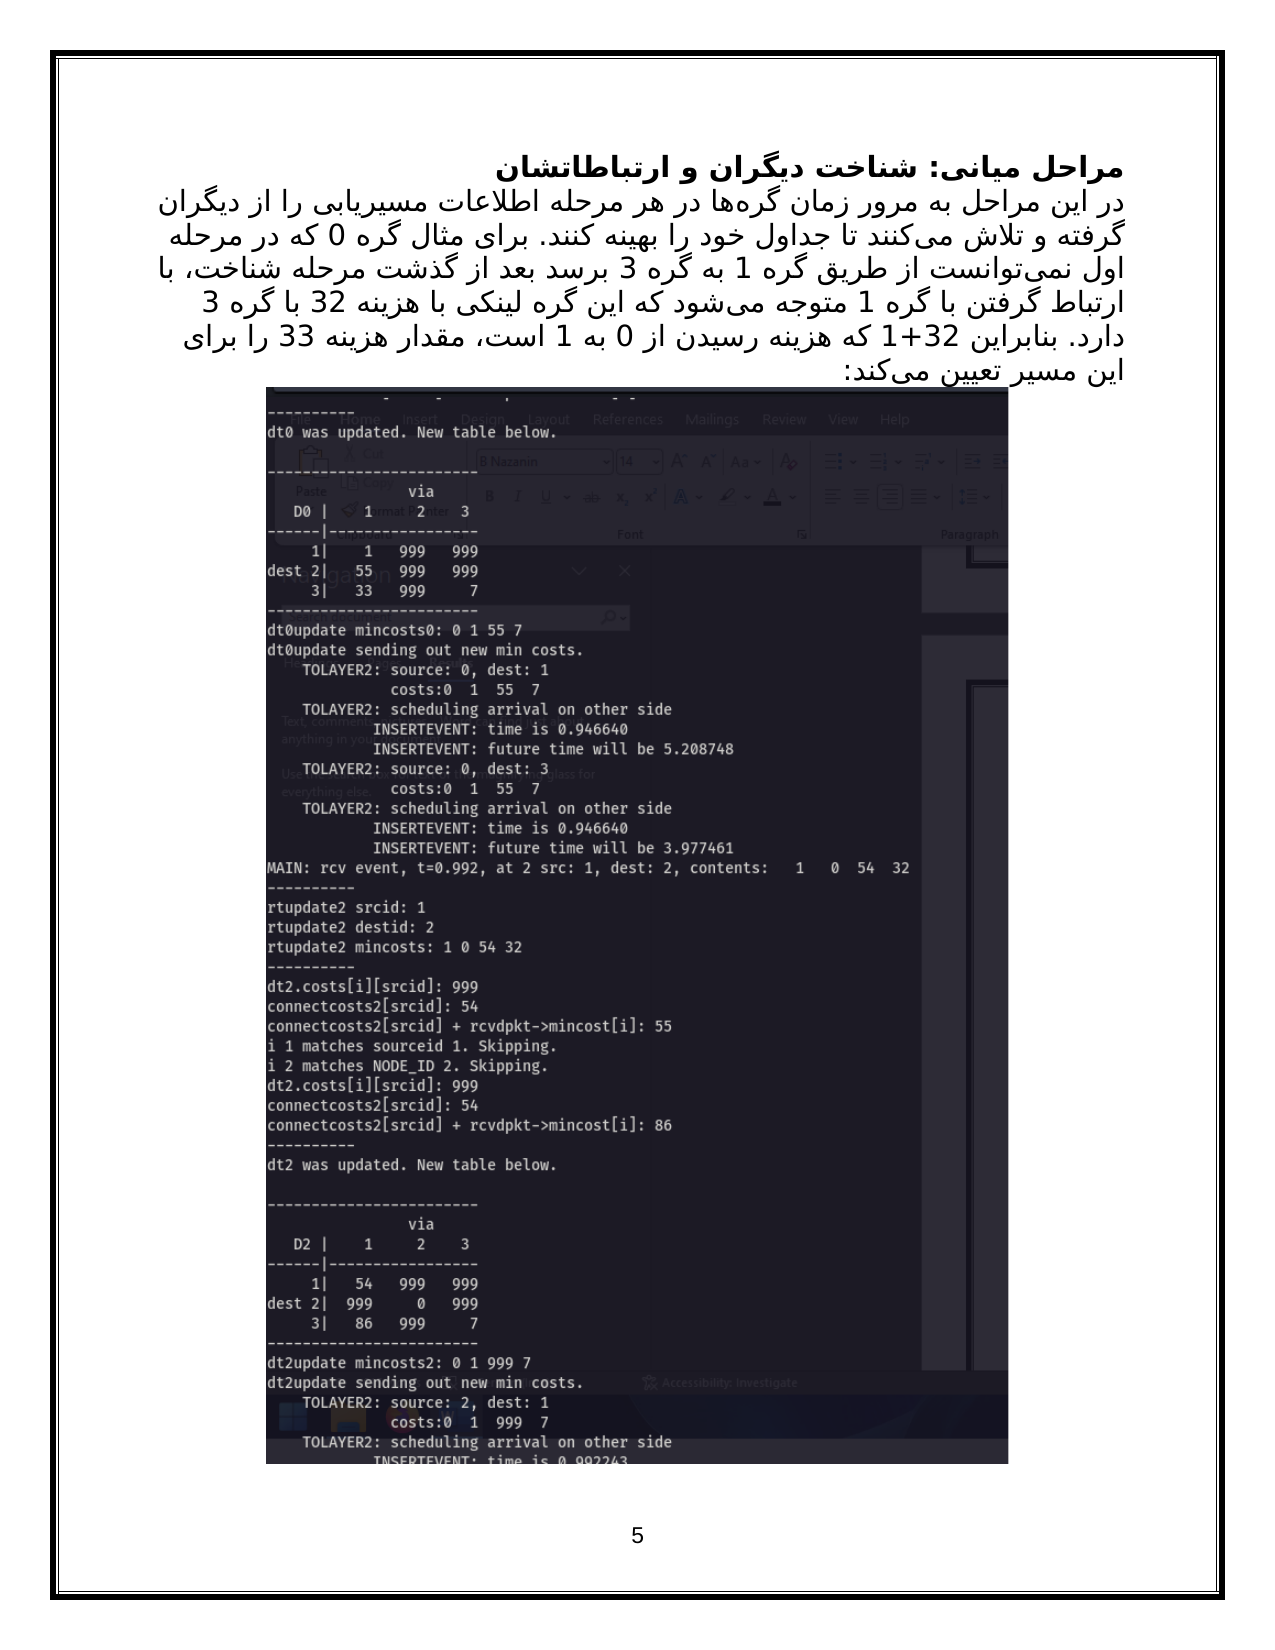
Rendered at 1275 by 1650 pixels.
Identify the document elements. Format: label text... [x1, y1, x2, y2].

text مراحل میانی: شناخت دیگران و ارتباطاتشان [150, 150, 1125, 184]
text در این مراحل به مرور زمان گره‌ها در هر مرحله اطلاعات مسیر‌یابی را از دیگران گرفته و تلاش می‌کنند تا جداول خود را بهینه‌ کنند. برای مثال گره 0 که در مرحله اول نمی‌توانست از طریق گره 1 به گره 3 برسد بعد از گذشت مرحله شناخت، با ارتباط گرفتن با گره 1 متوجه می‌شود که این گره لینکی با هزینه 32 با گره 3 دارد. بنابراین 32+1 که هزینه رسیدن از 0 به 1 است، مقدار هزینه 33 را برای این مسیر تعیین می‌کند: [150, 184, 1125, 388]
picture [266, 387, 1009, 1464]
